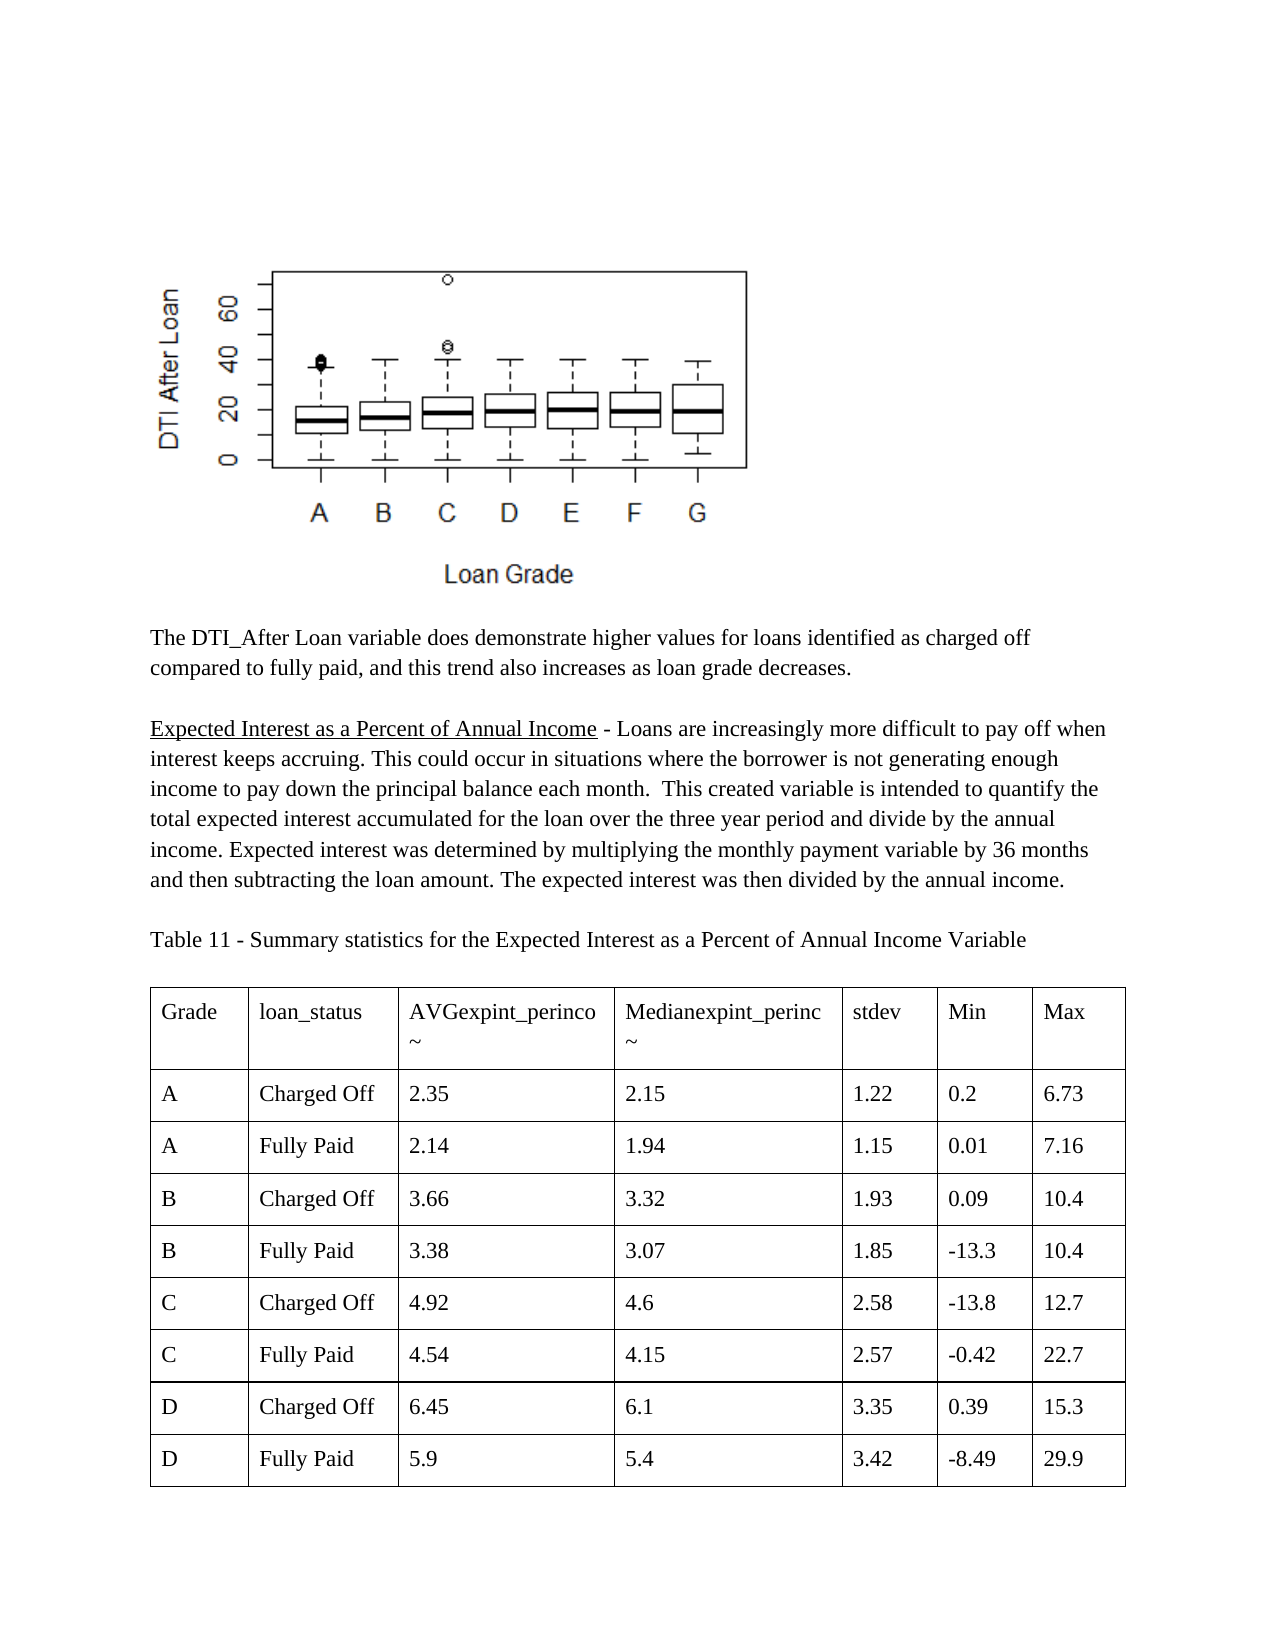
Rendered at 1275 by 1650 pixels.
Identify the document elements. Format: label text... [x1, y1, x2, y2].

text Expected Interest as a Percent of Annual Income - Loans are increasingly more difficult to pay off when interest keeps accruing. This could occur in situations where the borrower is not generating enough income to pay down the principal balance each month. This created variable is intended to quantify the total expected interest accumulated for the loan over the three year period and divide by the annual income. Expected interest was determined by multiplying the monthly payment variable by 36 months and then subtracting the loan amount. The expected interest was then divided by the annual income. [150, 715, 1125, 892]
table_cell 3.66 [399, 1174, 614, 1225]
table_cell 3.38 [399, 1226, 614, 1277]
table_cell 0.01 [938, 1122, 1032, 1173]
table_cell 1.93 [843, 1174, 937, 1225]
table_cell A [151, 1070, 248, 1121]
table_cell B [151, 1226, 248, 1277]
table_cell 6.1 [615, 1383, 842, 1433]
table_cell 22.7 [1033, 1330, 1125, 1381]
table_cell C [151, 1278, 248, 1329]
table_cell 3.32 [615, 1174, 842, 1225]
table_header Min [938, 988, 1032, 1069]
table_cell 5.4 [615, 1435, 842, 1486]
text The DTI_After Loan variable does demonstrate higher values for loans identified as charged off compared to fully paid, and this trend also increases as loan grade decreases. [150, 624, 1125, 681]
table_cell -8.49 [938, 1435, 1032, 1486]
table_header stdev [843, 988, 937, 1069]
table_cell C [151, 1330, 248, 1381]
table_cell Charged Off [249, 1383, 398, 1433]
table_cell 7.16 [1033, 1122, 1125, 1173]
table_cell Charged Off [249, 1174, 398, 1225]
table_cell D [151, 1383, 248, 1433]
table_cell 4.6 [615, 1278, 842, 1329]
table_cell -0.42 [938, 1330, 1032, 1381]
table_cell 4.54 [399, 1330, 614, 1381]
table_cell 5.9 [399, 1435, 614, 1486]
table_header Medianexpint_perinc~ [615, 988, 842, 1069]
table_cell 2.58 [843, 1278, 937, 1329]
table_cell Charged Off [249, 1278, 398, 1329]
table_cell 6.73 [1033, 1070, 1125, 1121]
table_cell 3.07 [615, 1226, 842, 1277]
text Table 11 - Summary statistics for the Expected Interest as a Percent of Annual Income Variable [150, 926, 1125, 953]
table_cell 6.45 [399, 1383, 614, 1433]
table_cell 1.94 [615, 1122, 842, 1173]
table_cell B [151, 1174, 248, 1225]
table_cell Fully Paid [249, 1435, 398, 1486]
table_cell 0.39 [938, 1383, 1032, 1433]
table_cell 1.15 [843, 1122, 937, 1173]
table_cell 1.22 [843, 1070, 937, 1121]
table_cell Fully Paid [249, 1226, 398, 1277]
table_cell 2.14 [399, 1122, 614, 1173]
table_cell 15.3 [1033, 1383, 1125, 1433]
table_cell 1.85 [843, 1226, 937, 1277]
table_cell 2.35 [399, 1070, 614, 1121]
table_cell D [151, 1435, 248, 1486]
table_cell 4.15 [615, 1330, 842, 1381]
table_cell 29.9 [1033, 1435, 1125, 1486]
table_header AVGexpint_perinco~ [399, 988, 614, 1069]
table_cell A [151, 1122, 248, 1173]
table_cell 3.42 [843, 1435, 937, 1486]
table_cell 4.92 [399, 1278, 614, 1329]
table_cell 10.4 [1033, 1226, 1125, 1277]
table_cell -13.3 [938, 1226, 1032, 1277]
picture [150, 150, 810, 621]
table_cell Fully Paid [249, 1122, 398, 1173]
table_cell -13.8 [938, 1278, 1032, 1329]
table_cell 2.57 [843, 1330, 937, 1381]
table_cell 3.35 [843, 1383, 937, 1433]
table_cell 2.15 [615, 1070, 842, 1121]
table_cell Fully Paid [249, 1330, 398, 1381]
table_header loan_status [249, 988, 398, 1069]
table_header Max [1033, 988, 1125, 1069]
table_header Grade [151, 988, 248, 1069]
table_cell Charged Off [249, 1070, 398, 1121]
table_cell 0.09 [938, 1174, 1032, 1225]
table_cell 10.4 [1033, 1174, 1125, 1225]
table_cell 12.7 [1033, 1278, 1125, 1329]
table_cell 0.2 [938, 1070, 1032, 1121]
